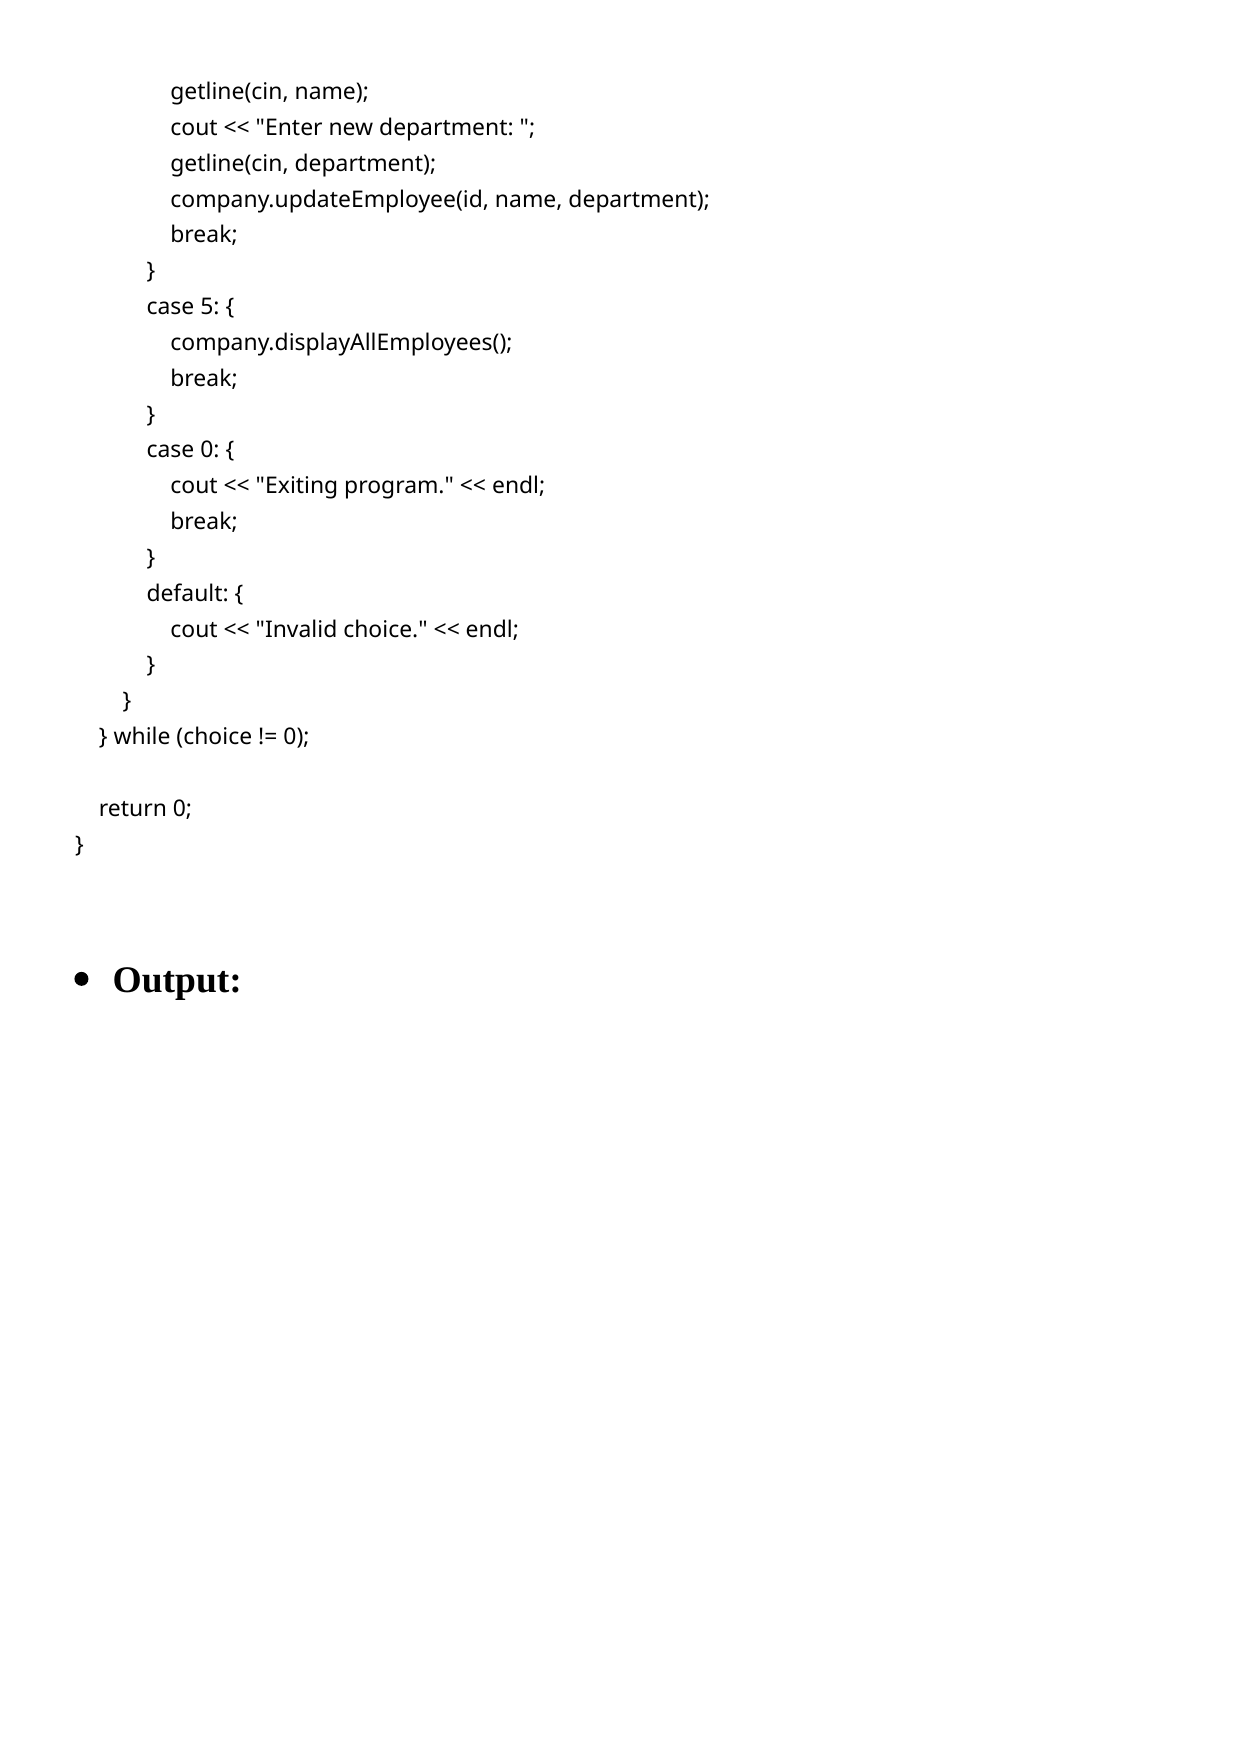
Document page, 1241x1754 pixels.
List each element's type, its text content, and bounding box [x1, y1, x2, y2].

text } [75, 397, 1165, 429]
text getline(cin, name); [75, 75, 1165, 106]
text case 0: { [75, 433, 1165, 464]
text } [75, 541, 1165, 572]
text } while (choice != 0); [75, 720, 1165, 751]
text case 5: { [75, 290, 1165, 321]
text break; [75, 505, 1165, 536]
text cout << "Exiting program." << endl; [75, 469, 1165, 500]
text return 0; [75, 792, 1165, 823]
text default: { [75, 577, 1165, 608]
text } [75, 254, 1165, 285]
text getline(cin, department); [75, 147, 1165, 178]
text company.displayAllEmployees(); [75, 326, 1165, 357]
text } [75, 648, 1165, 679]
text } [75, 684, 1165, 715]
text cout << "Enter new department: "; [75, 111, 1165, 142]
text break; [75, 218, 1165, 249]
text } [75, 827, 1165, 859]
text cout << "Invalid choice." << endl; [75, 612, 1165, 644]
list Output: [75, 957, 1165, 1000]
text break; [75, 362, 1165, 393]
text company.updateEmployee(id, name, department); [75, 182, 1165, 214]
